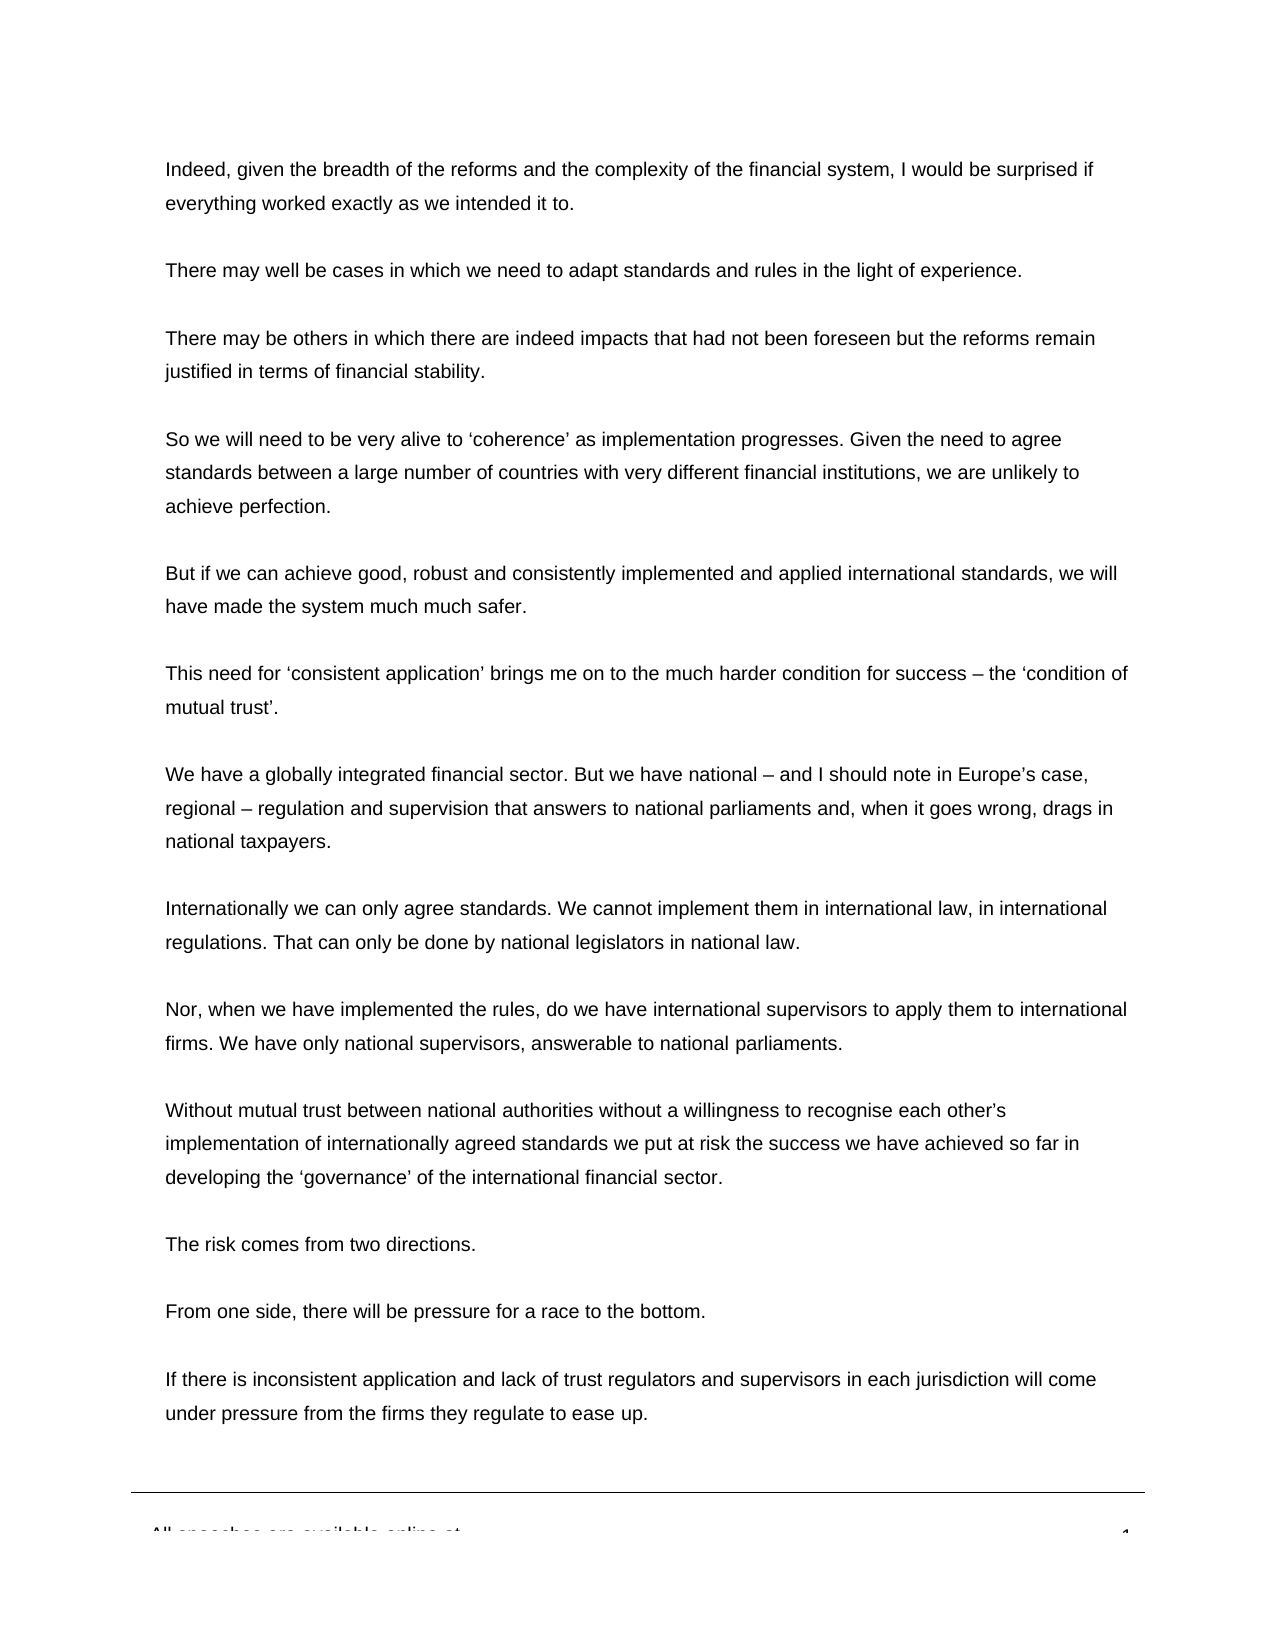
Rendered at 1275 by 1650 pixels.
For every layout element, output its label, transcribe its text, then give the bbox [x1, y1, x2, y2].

text If there is inconsistent application and lack of trust regulators and supervisors in each jurisdiction will come under pressure from the firms they regulate to ease up. [165, 1368, 1098, 1424]
text So we will need to be very alive to ‘coherence’ as implementation progresses. Given the need to agree standards between a large number of countries with very different financial institutions, we are unlikely to achieve perfection. [165, 427, 1083, 517]
text We have a globally integrated financial sector. But we have national – and I should note in Europe’s case, regional – regulation and supervision that answers to national parliaments and, when it goes wrong, drags in national taxpayers. [165, 763, 1148, 853]
text Nor, when we have implemented the rules, do we have international supervisors to apply them to international firms. We have only national supervisors, answerable to national parliaments. [165, 998, 1148, 1054]
text The risk comes from two directions. [165, 1233, 1148, 1255]
text Indeed, given the breadth of the reforms and the complexity of the financial system, I would be surprised if everything worked exactly as we intended it to. [165, 158, 1148, 214]
text There may be others in which there are indeed impacts that had not been foreseen but the reforms remain justified in terms of financial stability. [165, 327, 1136, 383]
text From one side, there will be pressure for a race to the bottom. [165, 1300, 1148, 1323]
text Internationally we can only agree standards. We cannot implement them in international law, in international regulations. That can only be done by national legislators in national law. [165, 897, 1148, 953]
text There may well be cases in which we need to adapt standards and rules in the light of experience. [165, 259, 1148, 282]
text But if we can achieve good, robust and consistently implemented and applied international standards, we will have made the system much much safer. [165, 562, 1136, 618]
text Without mutual trust between national authorities without a willingness to recognise each other’s implementation of internationally agreed standards we put at risk the success we have achieved so far in developing the ‘governance’ of the international financial sector. [165, 1098, 1136, 1188]
text This need for ‘consistent application’ brings me on to the much harder condition for success – the ‘condition of mutual trust’. [165, 662, 1148, 718]
